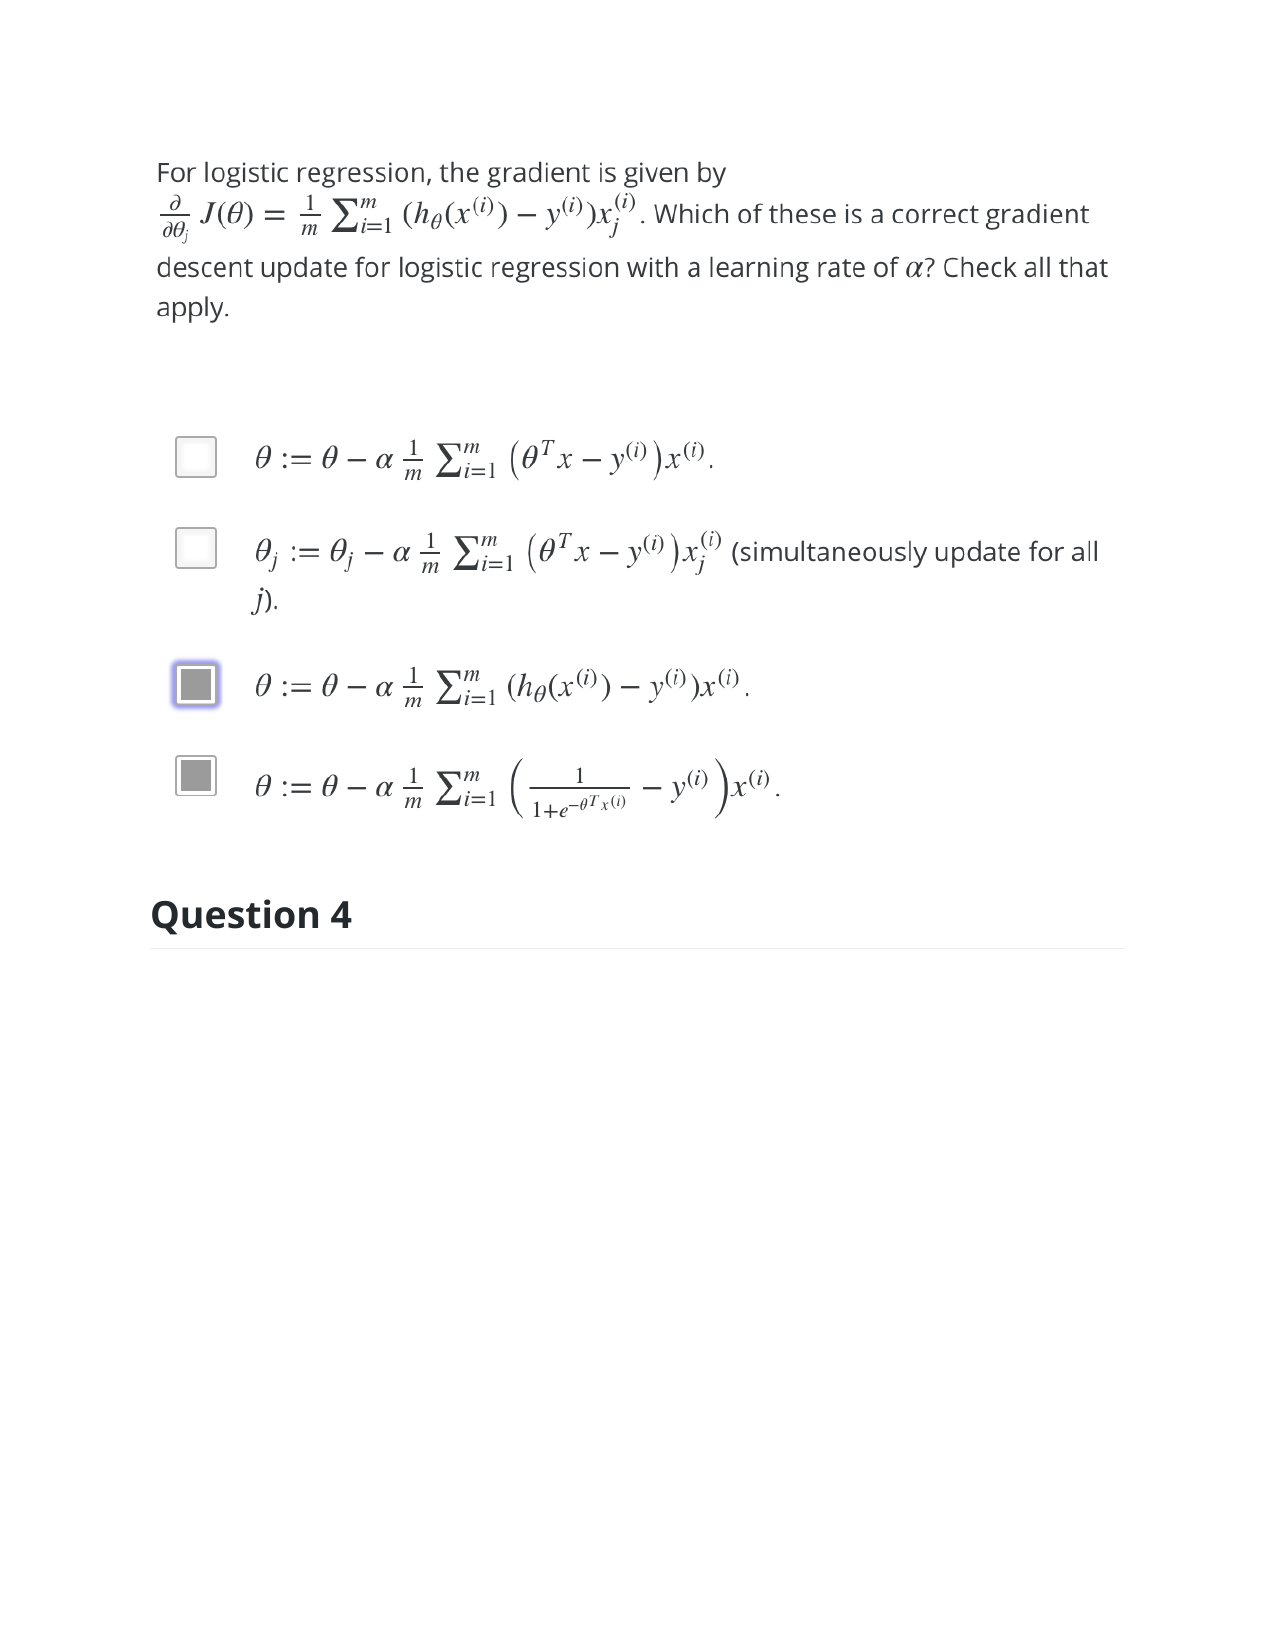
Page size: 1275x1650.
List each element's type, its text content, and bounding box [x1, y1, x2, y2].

picture [150, 150, 1125, 851]
text Question 4 [150, 888, 1125, 948]
